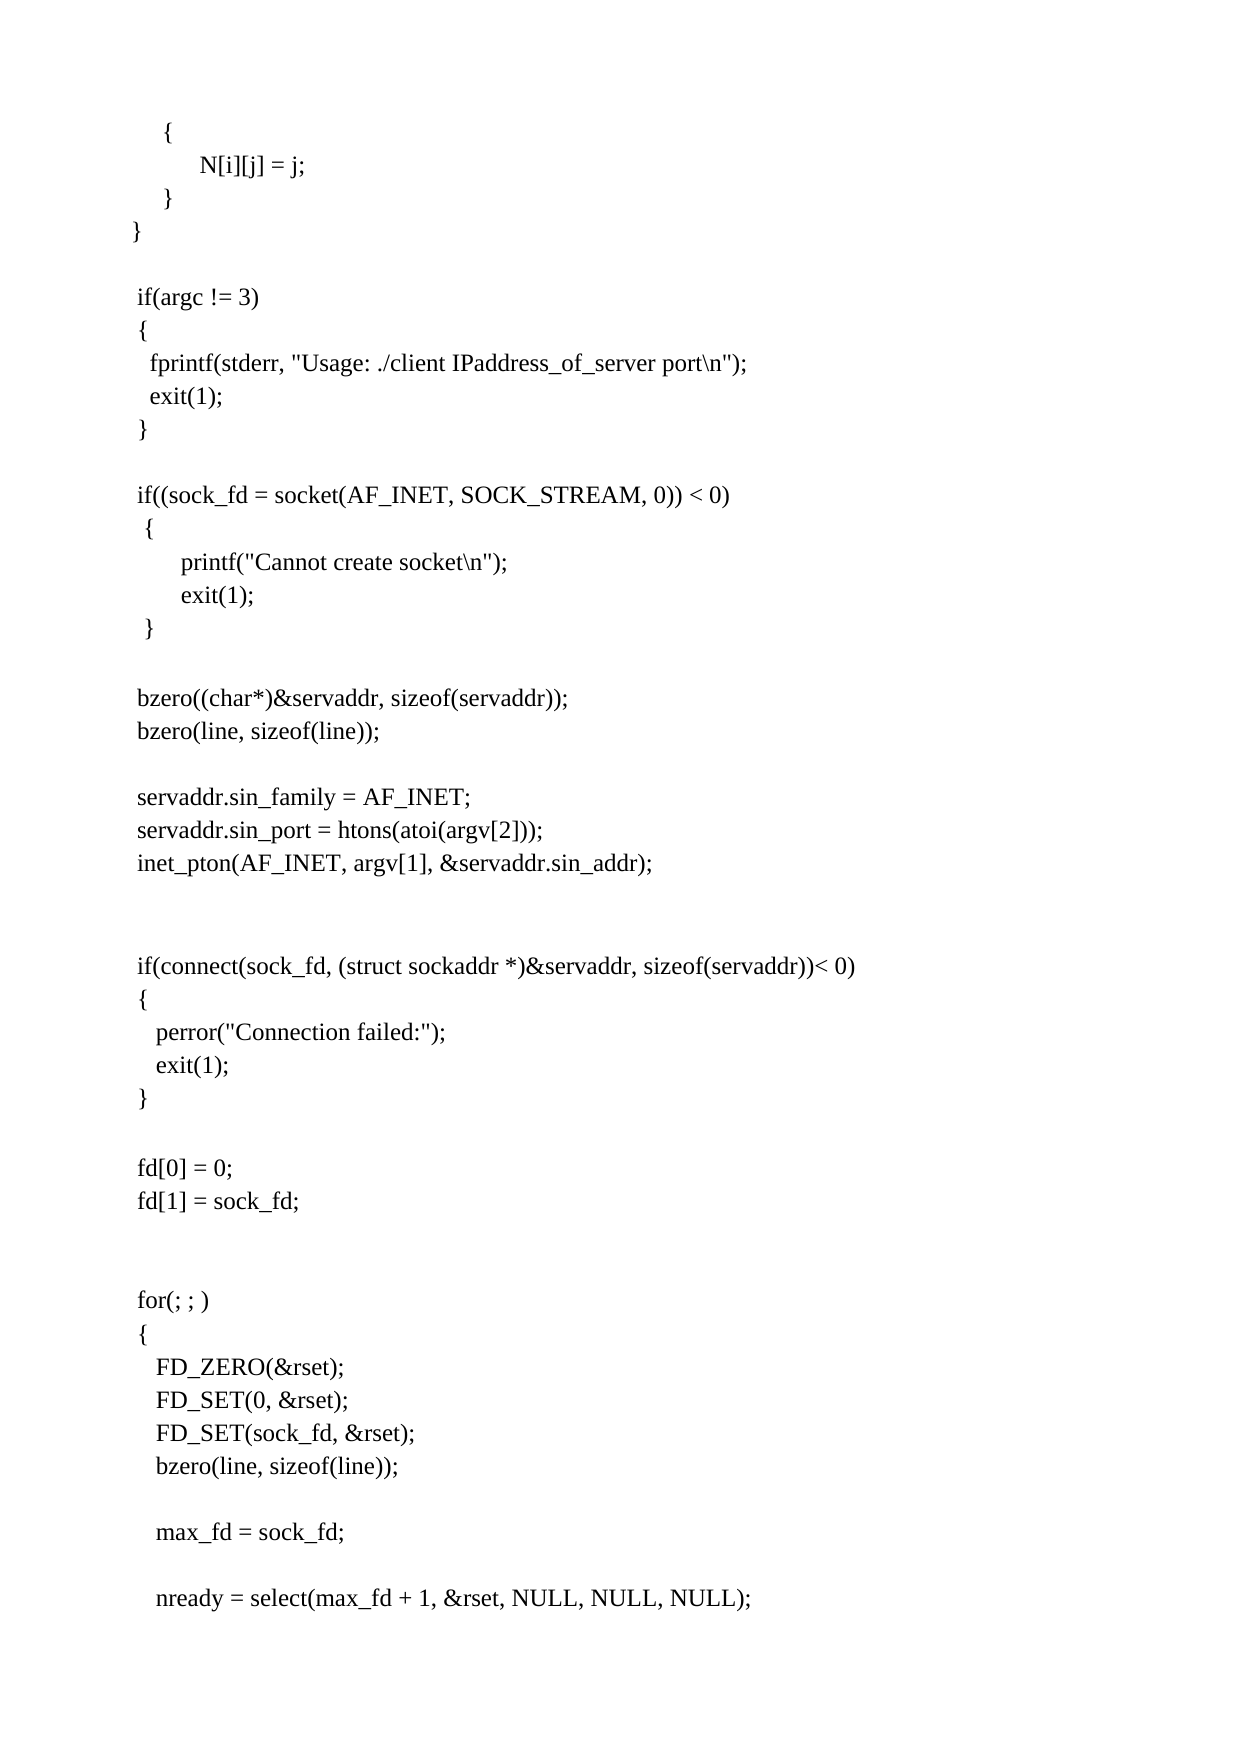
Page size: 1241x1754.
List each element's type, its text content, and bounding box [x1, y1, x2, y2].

text inet_pton(AF_INET, argv[1], &servaddr.sin_addr); [137, 848, 1190, 877]
text } [131, 216, 1190, 245]
text servaddr.sin_family = AF_INET; servaddr.sin_port = htons(atoi(argv[2])); [137, 782, 631, 844]
text { [137, 984, 1190, 1013]
text for(; ; ) [137, 1286, 1190, 1314]
text fprintf(stderr, "Usage: ./client IPaddress_of_server port\n"); exit(1); [149, 348, 749, 410]
text } [162, 183, 1190, 212]
text printf("Cannot create socket\n"); exit(1); [181, 547, 509, 608]
text } [137, 414, 1190, 443]
text { [143, 513, 1190, 542]
text N[i][j] = j; [199, 150, 1190, 179]
text FD_ZERO(&rset); FD_SET(0, &rset); FD_SET(sock_fd, &rset); bzero(line, sizeof(line)); [156, 1352, 417, 1479]
text perror("Connection failed:"); exit(1); [156, 1017, 448, 1079]
text } [143, 613, 1190, 642]
text max_fd = sock_fd; [156, 1517, 1190, 1546]
text if((sock_fd = socket(AF_INET, SOCK_STREAM, 0)) < 0) [137, 481, 1190, 509]
text bzero((char*)&servaddr, sizeof(servaddr)); bzero(line, sizeof(line)); [137, 683, 665, 745]
text nready = select(max_fd + 1, &rset, NULL, NULL, NULL); [156, 1583, 1190, 1612]
text if(argc != 3) [137, 282, 1190, 311]
text } [137, 1083, 1190, 1112]
text { [137, 315, 1190, 344]
text { [137, 1319, 1190, 1347]
text fd[1] = sock_fd; [137, 1186, 1190, 1215]
text if(connect(sock_fd, (struct sockaddr *)&servaddr, sizeof(servaddr))< 0) [137, 951, 1190, 979]
text { [162, 117, 1190, 145]
text fd[0] = 0; [137, 1153, 1190, 1182]
